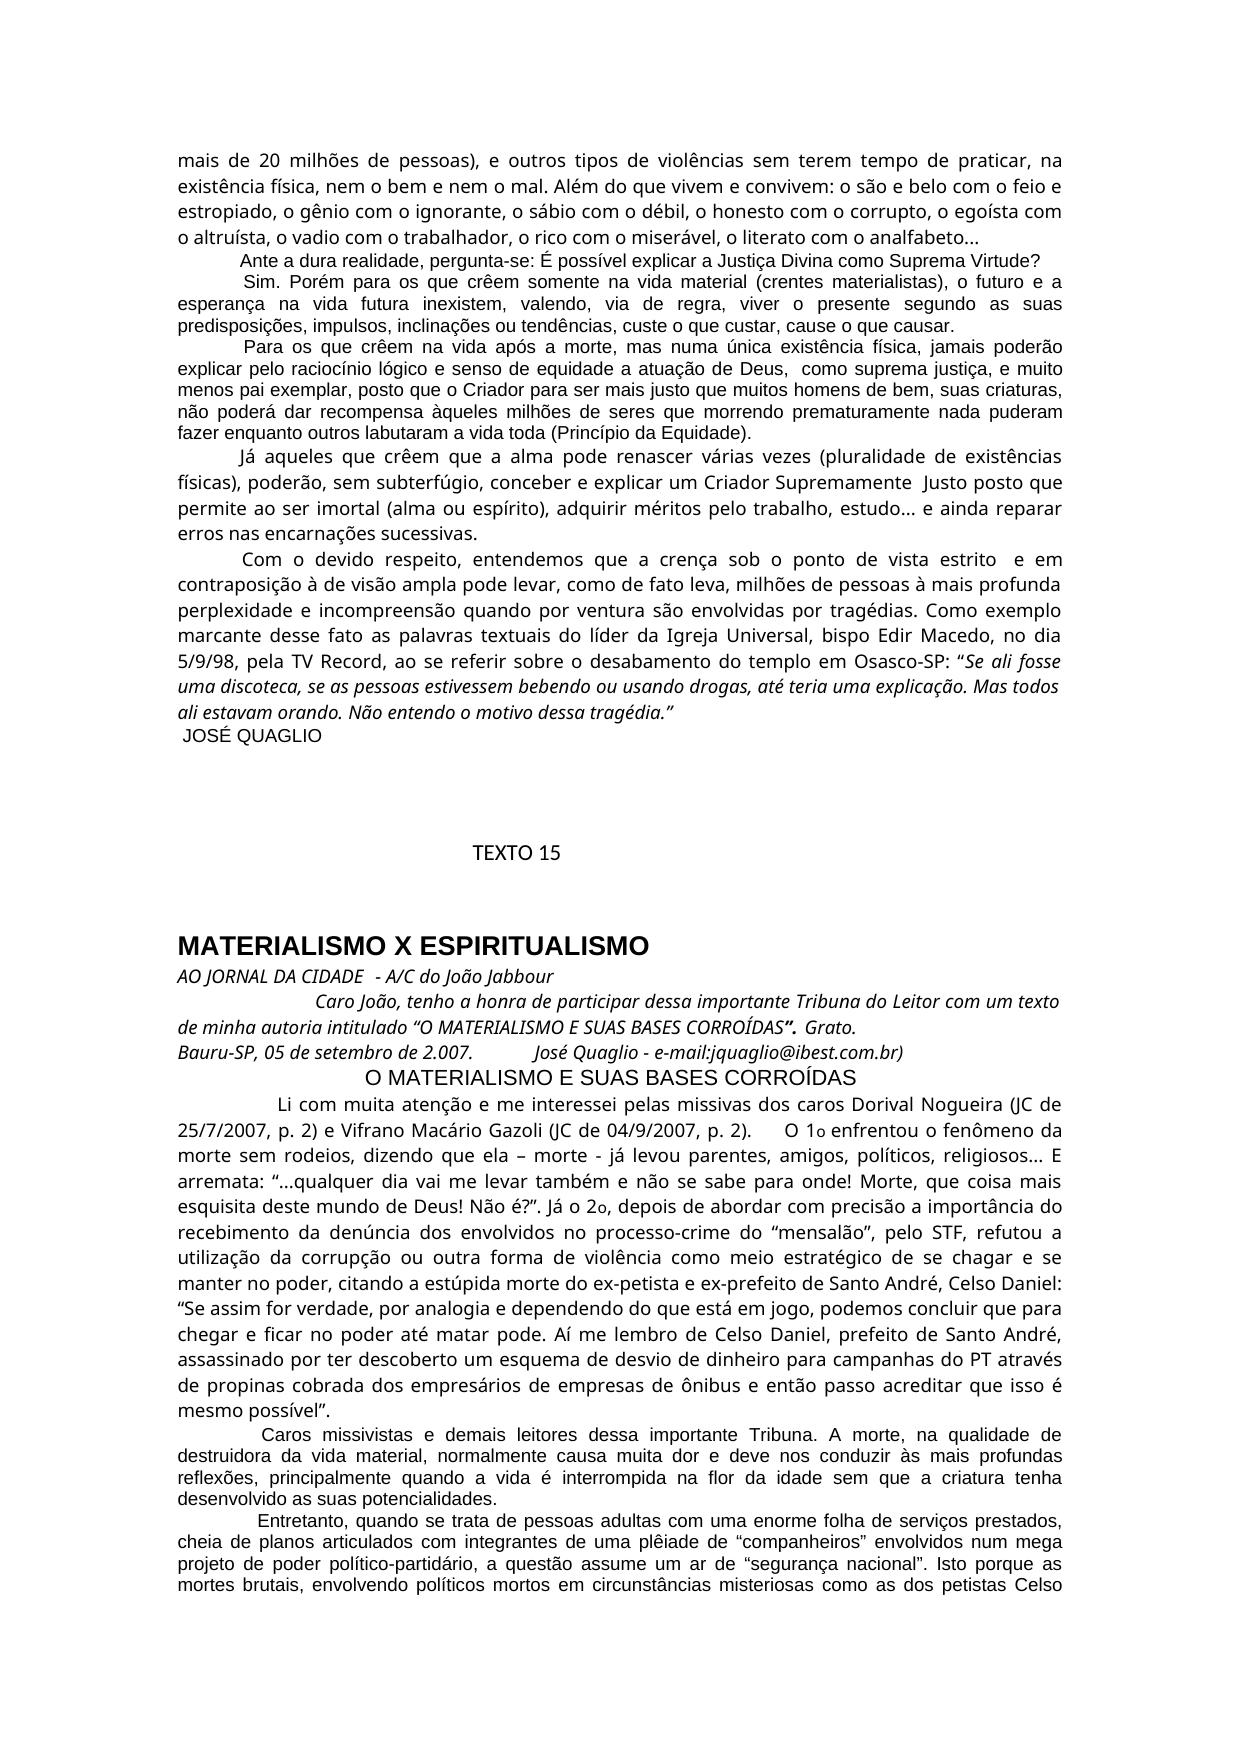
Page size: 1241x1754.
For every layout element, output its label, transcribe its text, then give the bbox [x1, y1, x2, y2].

text AO JORNAL DA CIDADE - A/C do João Jabbour [177, 963, 1063, 988]
text Já aqueles que crêem que a alma pode renascer várias vezes (pluralidade de existências físicas), poderão, sem subterfúgio, conceber e explicar um Criador Supremamente Justo posto que permite ao ser imortal (alma ou espírito), adquirir méritos pelo trabalho, estudo... e ainda reparar erros nas encarnações sucessivas. [177, 444, 1063, 546]
text Para os que crêem na vida após a morte, mas numa única existência física, jamais poderão explicar pelo raciocínio lógico e senso de equidade a atuação de Deus, como suprema justiça, e muito menos pai exemplar, posto que o Criador para ser mais justo que muitos homens de bem, suas criaturas, não poderá dar recompensa àqueles milhões de seres que morrendo prematuramente nada puderam fazer enquanto outros labutaram a vida toda (Princípio da Equidade). [177, 336, 1063, 444]
text Ante a dura realidade, pergunta-se: É possível explicar a Justiça Divina como Suprema Virtude? [177, 250, 1063, 271]
text Sim. Porém para os que crêem somente na vida material (crentes materialistas), o futuro e a esperança na vida futura inexistem, valendo, via de regra, viver o presente segundo as suas predisposições, impulsos, inclinações ou tendências, custe o que custar, cause o que causar. [177, 271, 1063, 336]
subtitle O MATERIALISMO E SUAS BASES CORROÍDAS [177, 1065, 1063, 1090]
text Caro João, tenho a honra de participar dessa importante Tribuna do Leitor com um texto de minha autoria intitulado “O MATERIALISMO E SUAS BASES CORROÍDAS”. Grato. [177, 988, 1063, 1039]
text Bauru-SP, 05 de setembro de 2.007. José Quaglio - e-mail:jquaglio@ibest.com.br) [177, 1039, 1063, 1065]
text Li com muita atenção e me interessei pelas missivas dos caros Dorival Nogueira (JC de 25/7/2007, p. 2) e Vifrano Macário Gazoli (JC de 04/9/2007, p. 2). O 1o enfrentou o fenômeno da morte sem rodeios, dizendo que ela – morte - já levou parentes, amigos, políticos, religiosos... E arremata: “...qualquer dia vai me levar também e não se sabe para onde! Morte, que coisa mais esquisita deste mundo de Deus! Não é?”. Já o 2o, depois de abordar com precisão a importância do recebimento da denúncia dos envolvidos no processo-crime do “mensalão”, pelo STF, refutou a utilização da corrupção ou outra forma de violência como meio estratégico de se chagar e se manter no poder, citando a estúpida morte do ex-petista e ex-prefeito de Santo André, Celso Daniel: “Se assim for verdade, por analogia e dependendo do que está em jogo, podemos concluir que para chegar e ficar no poder até matar pode. Aí me lembro de Celso Daniel, prefeito de Santo André, assassinado por ter descoberto um esquema de desvio de dinheiro para campanhas do PT através de propinas cobrada dos empresários de empresas de ônibus e então passo acreditar que isso é mesmo possível”. [177, 1092, 1063, 1423]
text JOSÉ QUAGLIO [177, 724, 1063, 746]
text Caros missivistas e demais leitores dessa importante Tribuna. A morte, na qualidade de destruidora da vida material, normalmente causa muita dor e deve nos conduzir às mais profundas reflexões, principalmente quando a vida é interrompida na flor da idade sem que a criatura tenha desenvolvido as suas potencialidades. [177, 1423, 1063, 1509]
text Com o devido respeito, entendemos que a crença sob o ponto de vista estrito e em contraposição à de visão ampla pode levar, como de fato leva, milhões de pessoas à mais profunda perplexidade e incompreensão quando por ventura são envolvidas por tragédias. Como exemplo marcante desse fato as palavras textuais do líder da Igreja Universal, bispo Edir Macedo, no dia 5/9/98, pela TV Record, ao se referir sobre o desabamento do templo em Osasco-SP: “Se ali fosse uma discoteca, se as pessoas estivessem bebendo ou usando drogas, até teria uma explicação. Mas todos ali estavam orando. Não entendo o motivo dessa tragédia.” [177, 546, 1063, 724]
text TEXTO 15 [177, 838, 1063, 866]
subtitle MATERIALISMO X ESPIRITUALISMO [177, 930, 1063, 961]
